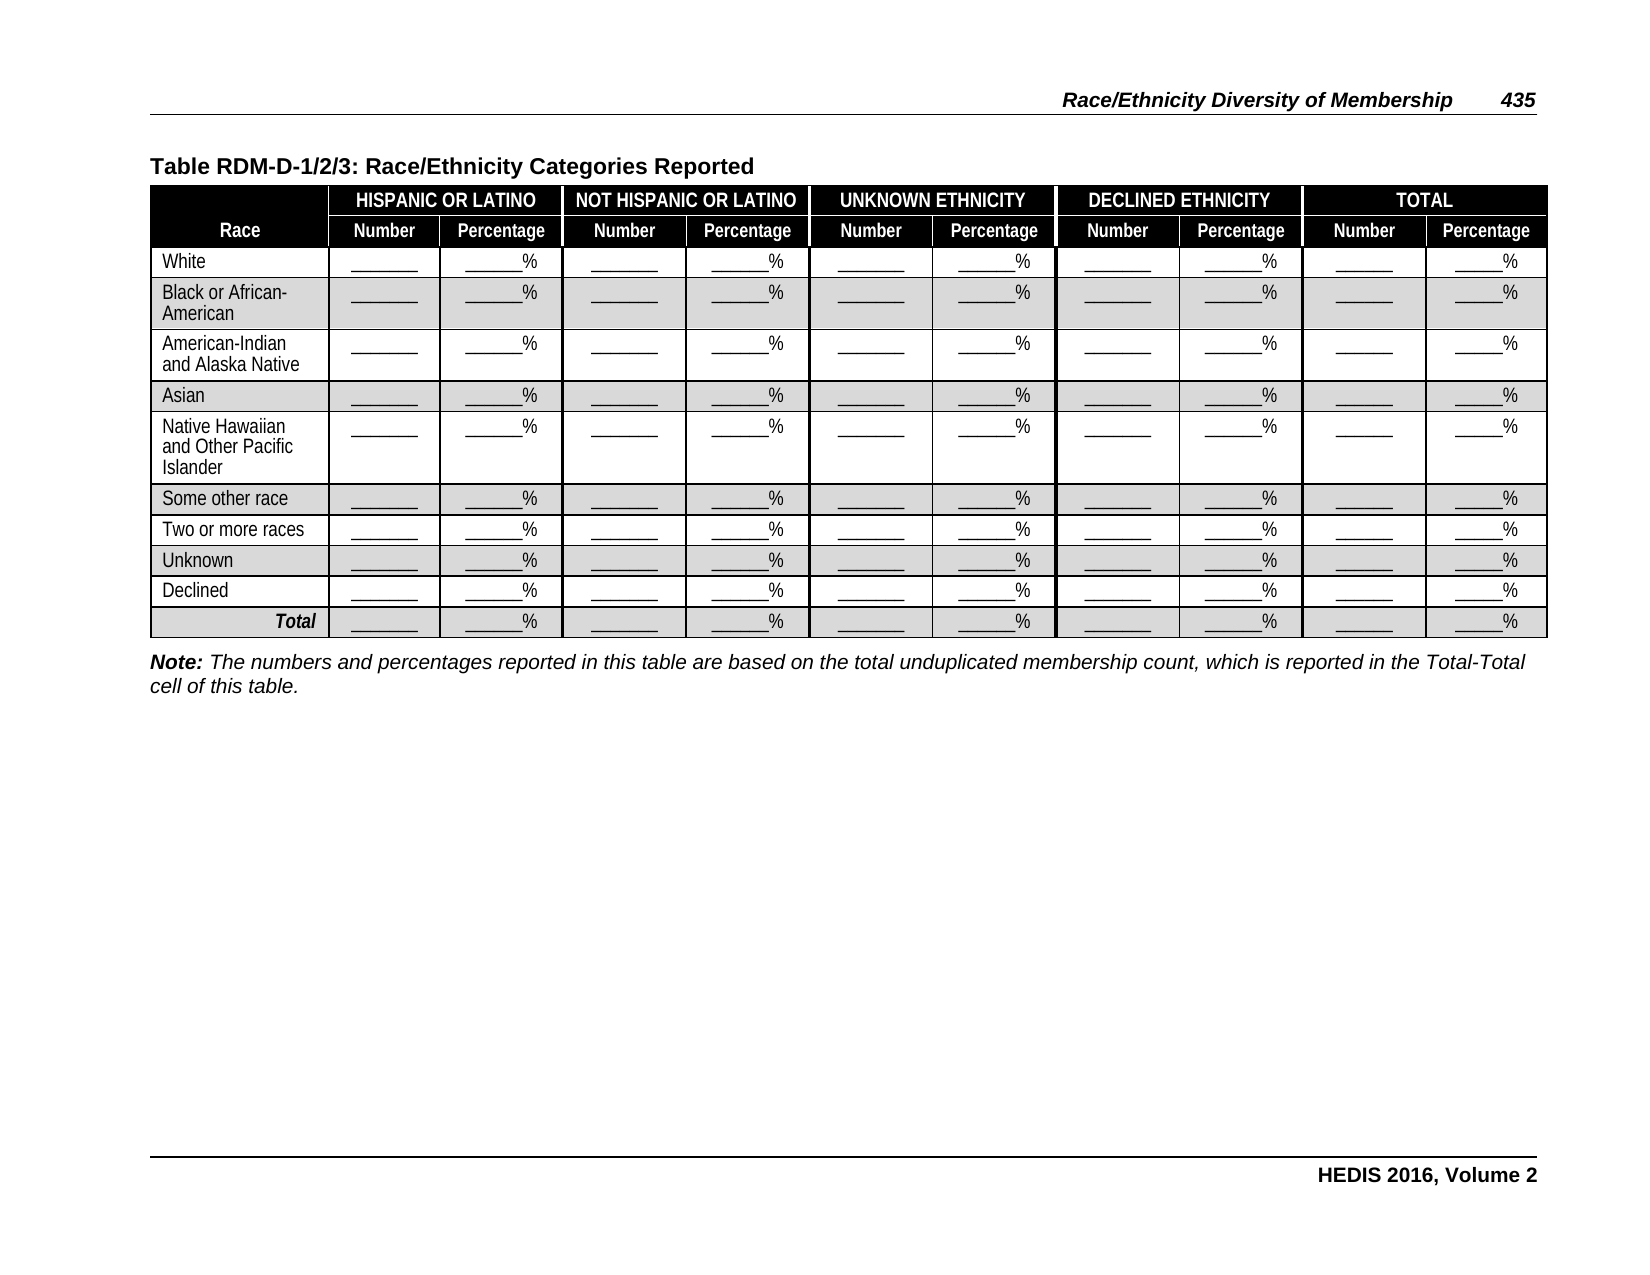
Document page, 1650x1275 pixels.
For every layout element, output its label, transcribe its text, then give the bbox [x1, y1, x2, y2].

table_cell ______% [933, 608, 1054, 637]
table_cell ______% [933, 577, 1054, 606]
table_cell Number [1058, 216, 1179, 246]
table_cell American-Indian and Alaska Native [152, 330, 328, 380]
table_cell _______ [330, 485, 439, 514]
table_cell _____% [1427, 330, 1546, 380]
table_cell Percentage [440, 216, 561, 246]
table_cell ______% [933, 516, 1054, 544]
table_cell _______ [1058, 248, 1179, 277]
table_cell _______ [330, 330, 439, 380]
table_cell Declined [152, 577, 328, 606]
table_cell _______ [564, 546, 685, 575]
table_cell _____% [1427, 485, 1546, 514]
table_cell ______ [1304, 608, 1425, 637]
table_cell ______% [1180, 278, 1301, 328]
table_cell _______ [1058, 608, 1179, 637]
table_cell ______% [441, 330, 561, 380]
table_cell ______% [933, 546, 1054, 575]
table_cell Percentage [1427, 216, 1546, 246]
table_cell Total [152, 608, 328, 637]
table_cell ______ [1304, 546, 1425, 575]
table_cell Some other race [152, 485, 328, 514]
table_cell ______% [687, 577, 808, 606]
table_cell _____% [1427, 577, 1546, 606]
table_cell ______% [441, 382, 561, 411]
table_cell ______% [933, 485, 1054, 514]
table_cell _______ [1058, 382, 1179, 411]
table_cell ______% [687, 608, 808, 637]
table_cell ______ [1304, 485, 1425, 514]
table_cell Number [564, 216, 686, 246]
table_cell _____% [1427, 546, 1546, 575]
table_cell _______ [1058, 577, 1179, 606]
table_cell ______% [1180, 248, 1301, 277]
table_header DECLINED ETHNICITY [1058, 186, 1301, 215]
table_cell _______ [564, 608, 685, 637]
table_cell _______ [330, 248, 439, 277]
table_cell ______% [687, 412, 808, 483]
table_cell ______% [687, 485, 808, 514]
table_cell _______ [1058, 412, 1179, 483]
table_cell ______% [933, 248, 1054, 277]
table_cell Number [1304, 216, 1426, 246]
table_cell _______ [330, 412, 439, 483]
table_cell _______ [564, 278, 685, 328]
table_cell _______ [1058, 330, 1179, 380]
table_cell ______% [1180, 330, 1301, 380]
table_cell Percentage [1180, 216, 1301, 246]
table_cell ______% [441, 485, 561, 514]
table_cell _______ [330, 577, 439, 606]
table_cell ______ [1304, 330, 1425, 380]
table_cell ______% [687, 248, 808, 277]
table_cell ______% [1180, 485, 1301, 514]
table_cell ______% [441, 412, 561, 483]
table_cell ______ [1304, 278, 1425, 328]
table_cell ______% [441, 248, 561, 277]
table_cell _____% [1427, 248, 1546, 277]
table_cell _____% [1427, 608, 1546, 637]
table_cell _______ [564, 516, 685, 544]
table_cell ______ [1304, 382, 1425, 411]
table_cell ______% [1180, 412, 1301, 483]
table_header NOT HISPANIC OR LATINO [564, 186, 808, 215]
table_cell Native Hawaiian and Other Pacific Islander [152, 412, 328, 483]
table_cell _______ [330, 516, 439, 544]
table_cell Percentage [933, 216, 1054, 246]
table_cell White [152, 248, 328, 277]
text Table RDM-D-1/2/3: Race/Ethnicity Categories Reported [150, 153, 1537, 179]
table_cell _______ [564, 485, 685, 514]
table_cell ______% [1180, 608, 1301, 637]
table_cell _______ [1058, 546, 1179, 575]
table_header Race [151, 186, 328, 246]
table_cell ______% [441, 577, 561, 606]
table_cell _______ [564, 330, 685, 380]
table_cell _______ [811, 516, 932, 544]
table_cell _______ [1058, 485, 1179, 514]
table_cell ______ [1304, 516, 1425, 544]
table_cell ______% [1180, 516, 1301, 544]
table_cell _______ [811, 546, 932, 575]
table_cell Unknown [152, 546, 328, 575]
table_cell ______ [1304, 412, 1425, 483]
table_cell ______% [441, 608, 561, 637]
table_cell _____% [1427, 412, 1546, 483]
table_cell ______% [687, 330, 808, 380]
table_cell ______% [441, 278, 561, 328]
table_cell _______ [811, 577, 932, 606]
table_header TOTAL [1304, 186, 1546, 215]
table_cell ______% [1180, 382, 1301, 411]
table_cell _______ [811, 278, 932, 328]
table_cell ______ [1304, 577, 1425, 606]
table_cell ______% [933, 278, 1054, 328]
table_cell Black or African-American [152, 278, 328, 328]
table_cell _______ [330, 278, 439, 328]
table_cell _____% [1427, 278, 1546, 328]
table_cell _______ [330, 546, 439, 575]
table_cell ______% [687, 516, 808, 544]
table_cell ______% [933, 412, 1054, 483]
table_cell _____% [1427, 382, 1546, 411]
table_cell ______% [933, 382, 1054, 411]
table_cell ______% [1180, 546, 1301, 575]
table_cell _______ [811, 330, 932, 380]
table_cell Number [329, 216, 439, 246]
table_cell _______ [564, 412, 685, 483]
table_cell Asian [152, 382, 328, 411]
table_cell Number [811, 216, 932, 246]
table_cell ______% [687, 382, 808, 411]
table_header UNKNOWN ETHNICITY [811, 186, 1054, 215]
table_cell _____% [1427, 516, 1546, 544]
table_cell _______ [811, 485, 932, 514]
table_cell _______ [564, 248, 685, 277]
table_cell ______% [441, 546, 561, 575]
table_cell _______ [811, 248, 932, 277]
table_cell _______ [811, 382, 932, 411]
table_cell _______ [811, 412, 932, 483]
table_cell ______% [441, 516, 561, 544]
table_cell Two or more races [152, 516, 328, 544]
table_header HISPANIC OR LATINO [329, 186, 561, 215]
table_cell _______ [1058, 278, 1179, 328]
table_cell _______ [1058, 516, 1179, 544]
text Note: The numbers and percentages reported in this table are based on the total unduplicated membership count, which is reported in the Total-Total cell of this table. [150, 650, 1537, 698]
table_cell ______% [1180, 577, 1301, 606]
table_cell _______ [330, 608, 439, 637]
table_cell _______ [330, 382, 439, 411]
table_cell _______ [564, 382, 685, 411]
table_cell ______ [1304, 248, 1425, 277]
table_cell _______ [811, 608, 932, 637]
table_cell _______ [564, 577, 685, 606]
table_cell Percentage [687, 216, 808, 246]
table_cell ______% [687, 278, 808, 328]
table_cell ______% [933, 330, 1054, 380]
table_cell ______% [687, 546, 808, 575]
